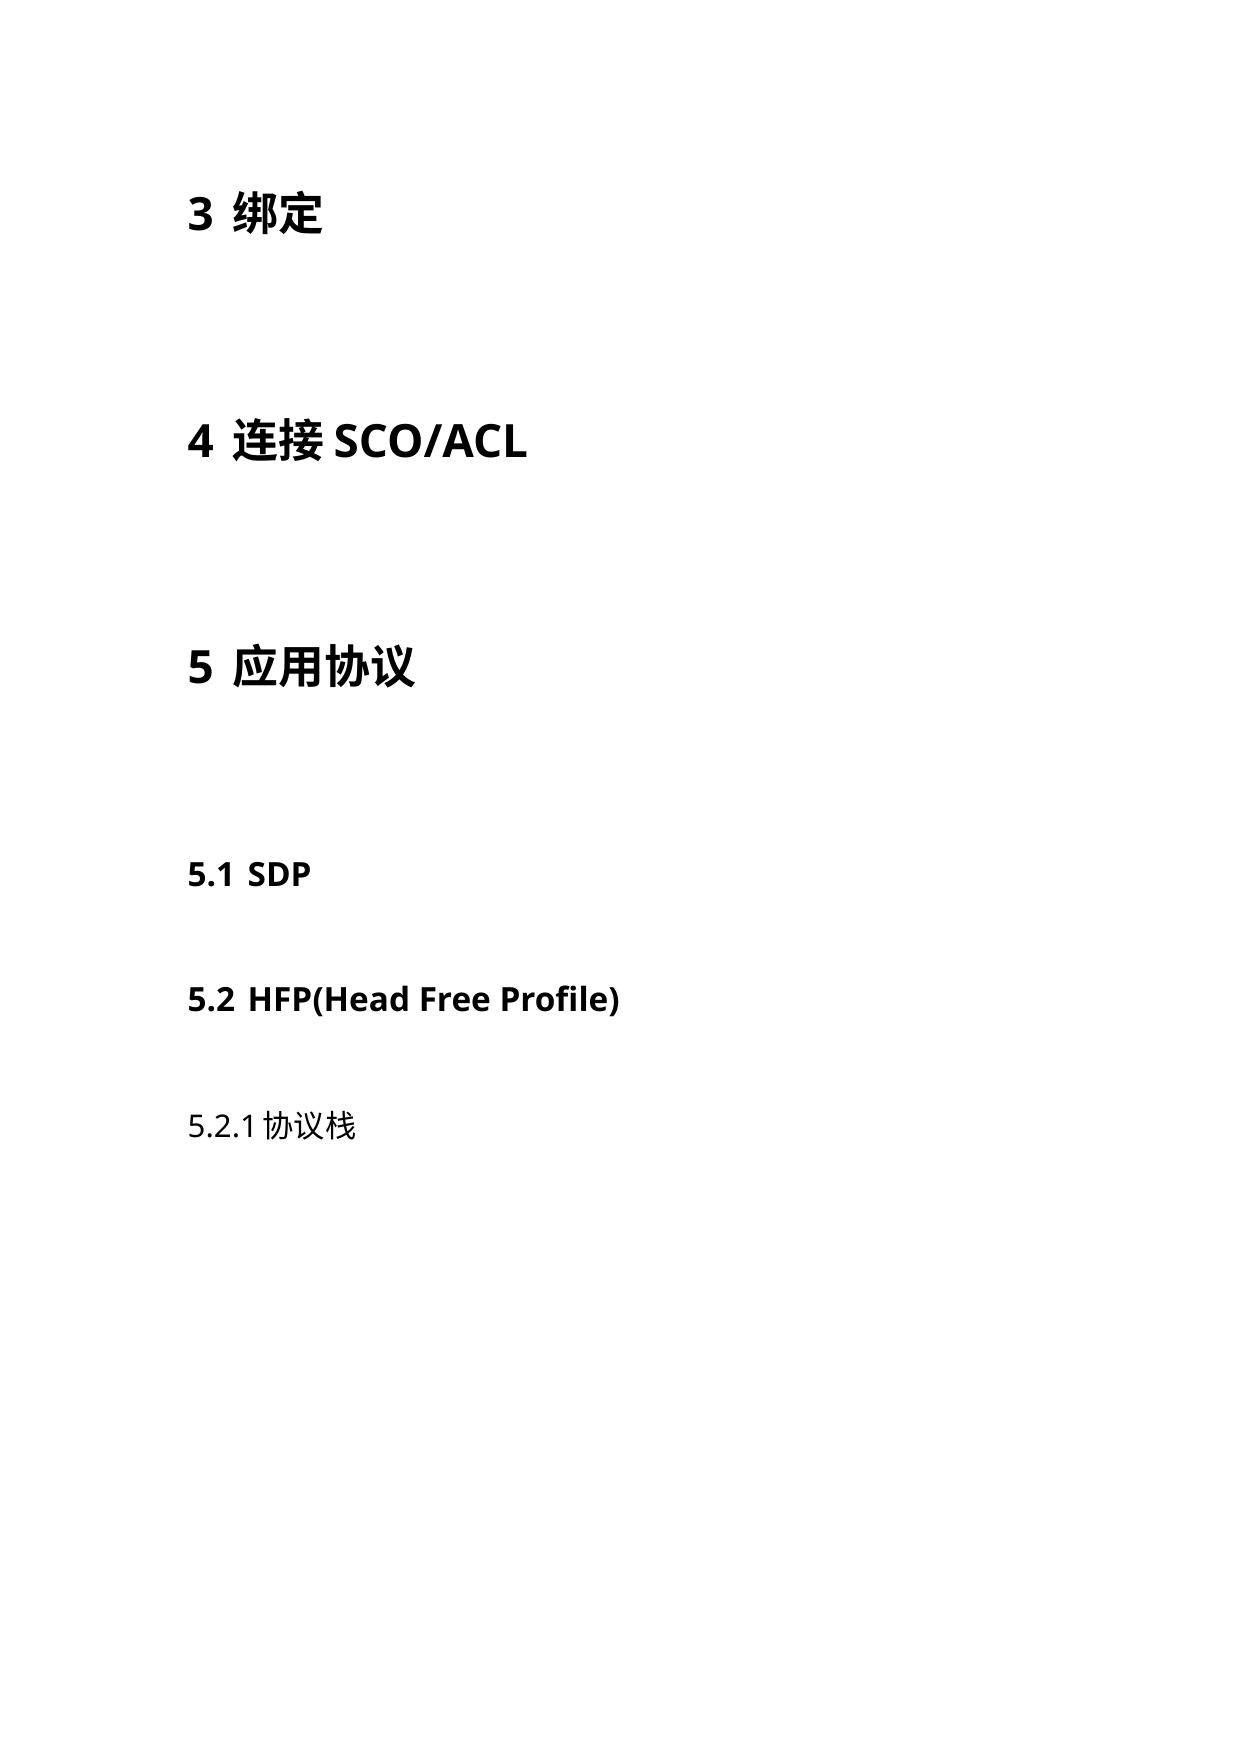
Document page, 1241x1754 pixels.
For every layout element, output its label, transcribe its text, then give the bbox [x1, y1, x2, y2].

subtitle 协议栈 [187, 1091, 1053, 1156]
subtitle 应用协议 [187, 615, 1053, 713]
subtitle HFP(Head Free Profile) [187, 966, 1053, 1031]
subtitle SDP [187, 841, 1053, 906]
subtitle 绑定 [187, 162, 1053, 259]
subtitle 连接SCO/ACL [187, 389, 1053, 486]
